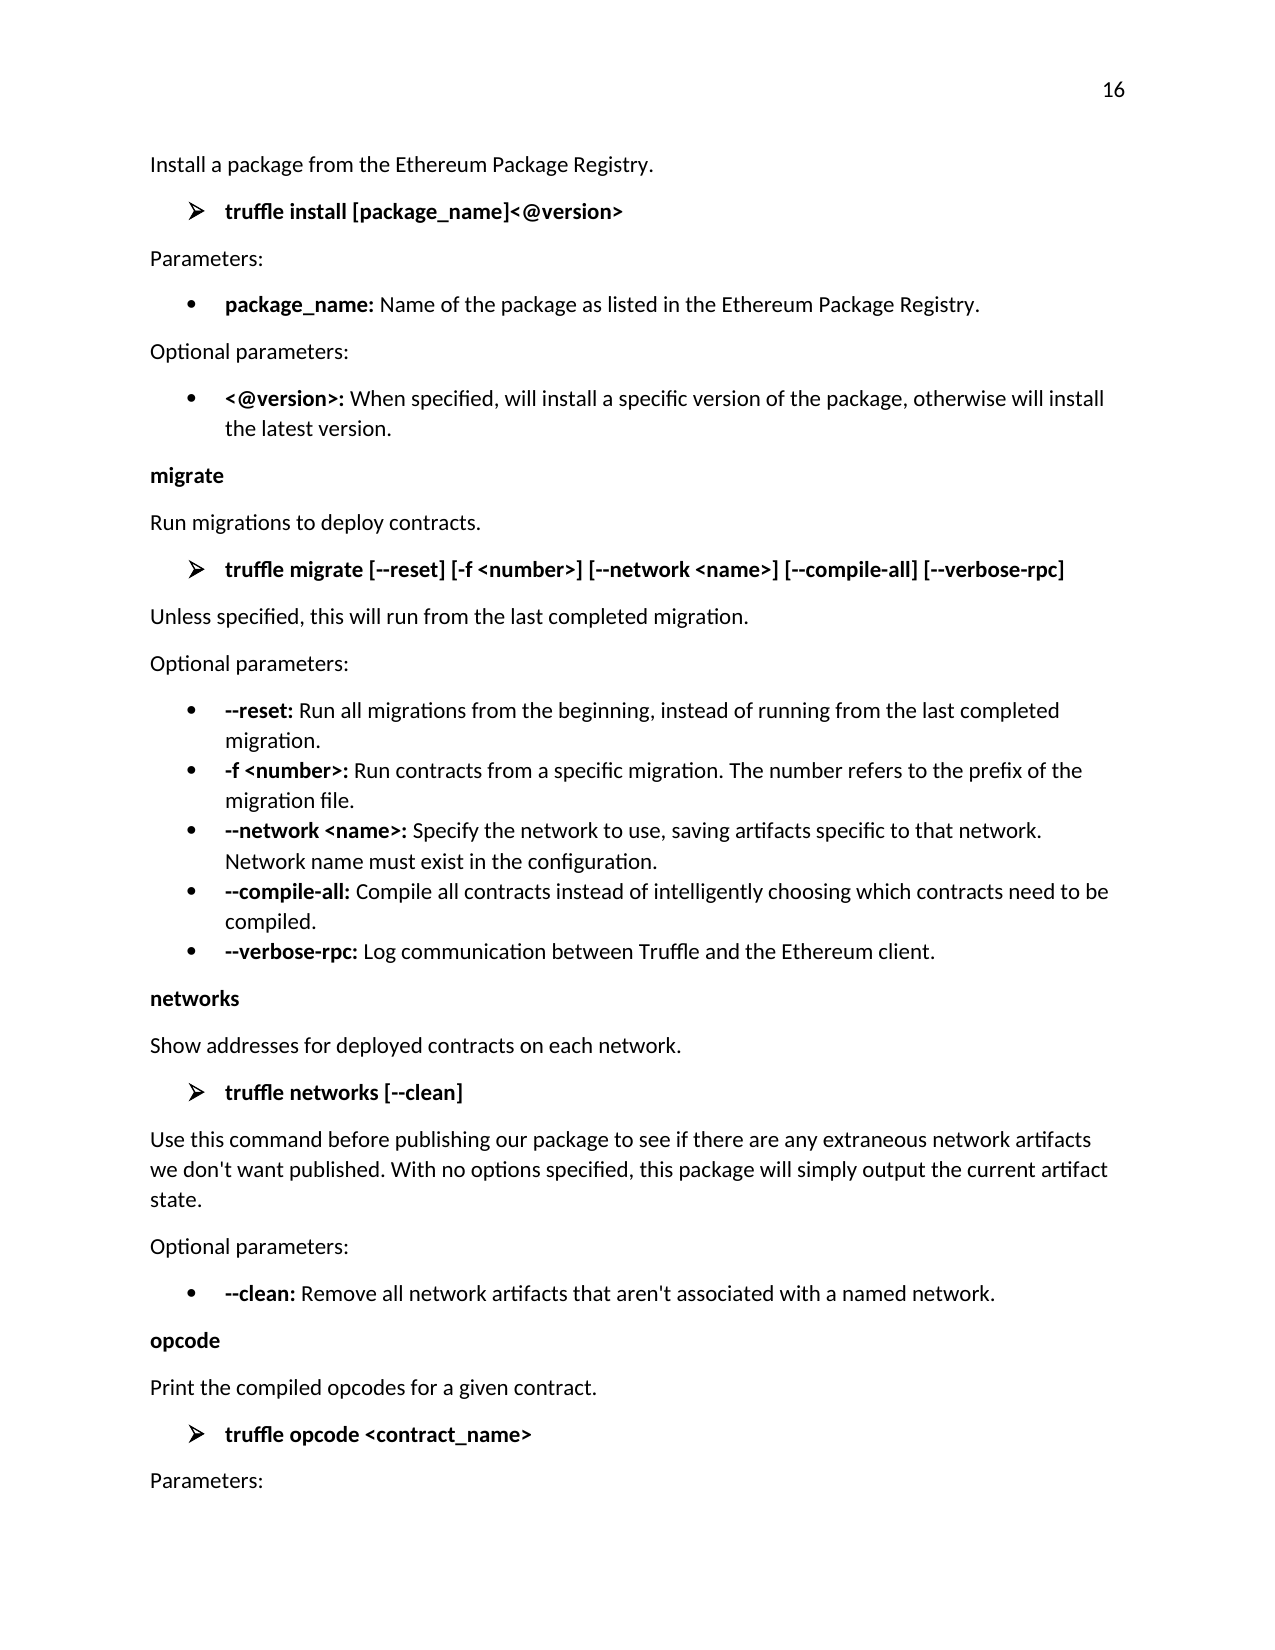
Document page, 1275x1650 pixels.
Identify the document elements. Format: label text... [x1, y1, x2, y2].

list package_name: Name of the package as listed in the Ethereum Package Registry. [187, 291, 1125, 319]
text Show addresses for deployed contracts on each network. [150, 1031, 1125, 1059]
list --reset: Run all migrations from the beginning, instead of running from the last completed migration. [187, 696, 1125, 754]
text Run migrations to deploy contracts. [150, 508, 1125, 536]
text Optional parameters: [150, 1232, 1125, 1260]
list truffle networks [--clean] [187, 1078, 1125, 1106]
list --compile-all: Compile all contracts instead of intelligently choosing which contracts need to be compiled. [187, 877, 1125, 935]
text Use this command before publishing our package to see if there are any extraneous network artifacts we don't want published. With no options specified, this package will simply output the current artifact state. [150, 1125, 1125, 1213]
list truffle migrate [--reset] [-f <number>] [--network <name>] [--compile-all] [--verbose-rpc] [187, 555, 1125, 583]
text Unless specified, this will run from the last completed migration. [150, 602, 1125, 630]
list <@version>: When specified, will install a specific version of the package, otherwise will install the latest version. [187, 384, 1125, 443]
text networks [150, 984, 1125, 1012]
text Optional parameters: [150, 649, 1125, 677]
list --verbose-rpc: Log communication between Truffle and the Ethereum client. [187, 937, 1125, 966]
text Print the compiled opcodes for a given contract. [150, 1373, 1125, 1401]
list -f <number>: Run contracts from a specific migration. The number refers to the prefix of the migration file. [187, 756, 1125, 814]
text Parameters: [150, 244, 1125, 272]
text Parameters: [150, 1467, 1125, 1495]
list truffle install [package_name]<@version> [187, 197, 1125, 225]
list truffle opcode <contract_name> [187, 1420, 1125, 1448]
text Install a package from the Ethereum Package Registry. [150, 150, 1125, 178]
list --clean: Remove all network artifacts that aren't associated with a named network. [187, 1279, 1125, 1307]
text migrate [150, 461, 1125, 489]
text opcode [150, 1326, 1125, 1354]
text Optional parameters: [150, 337, 1125, 366]
list --network <name>: Specify the network to use, saving artifacts specific to that network. Network name must exist in the configuration. [187, 817, 1125, 875]
